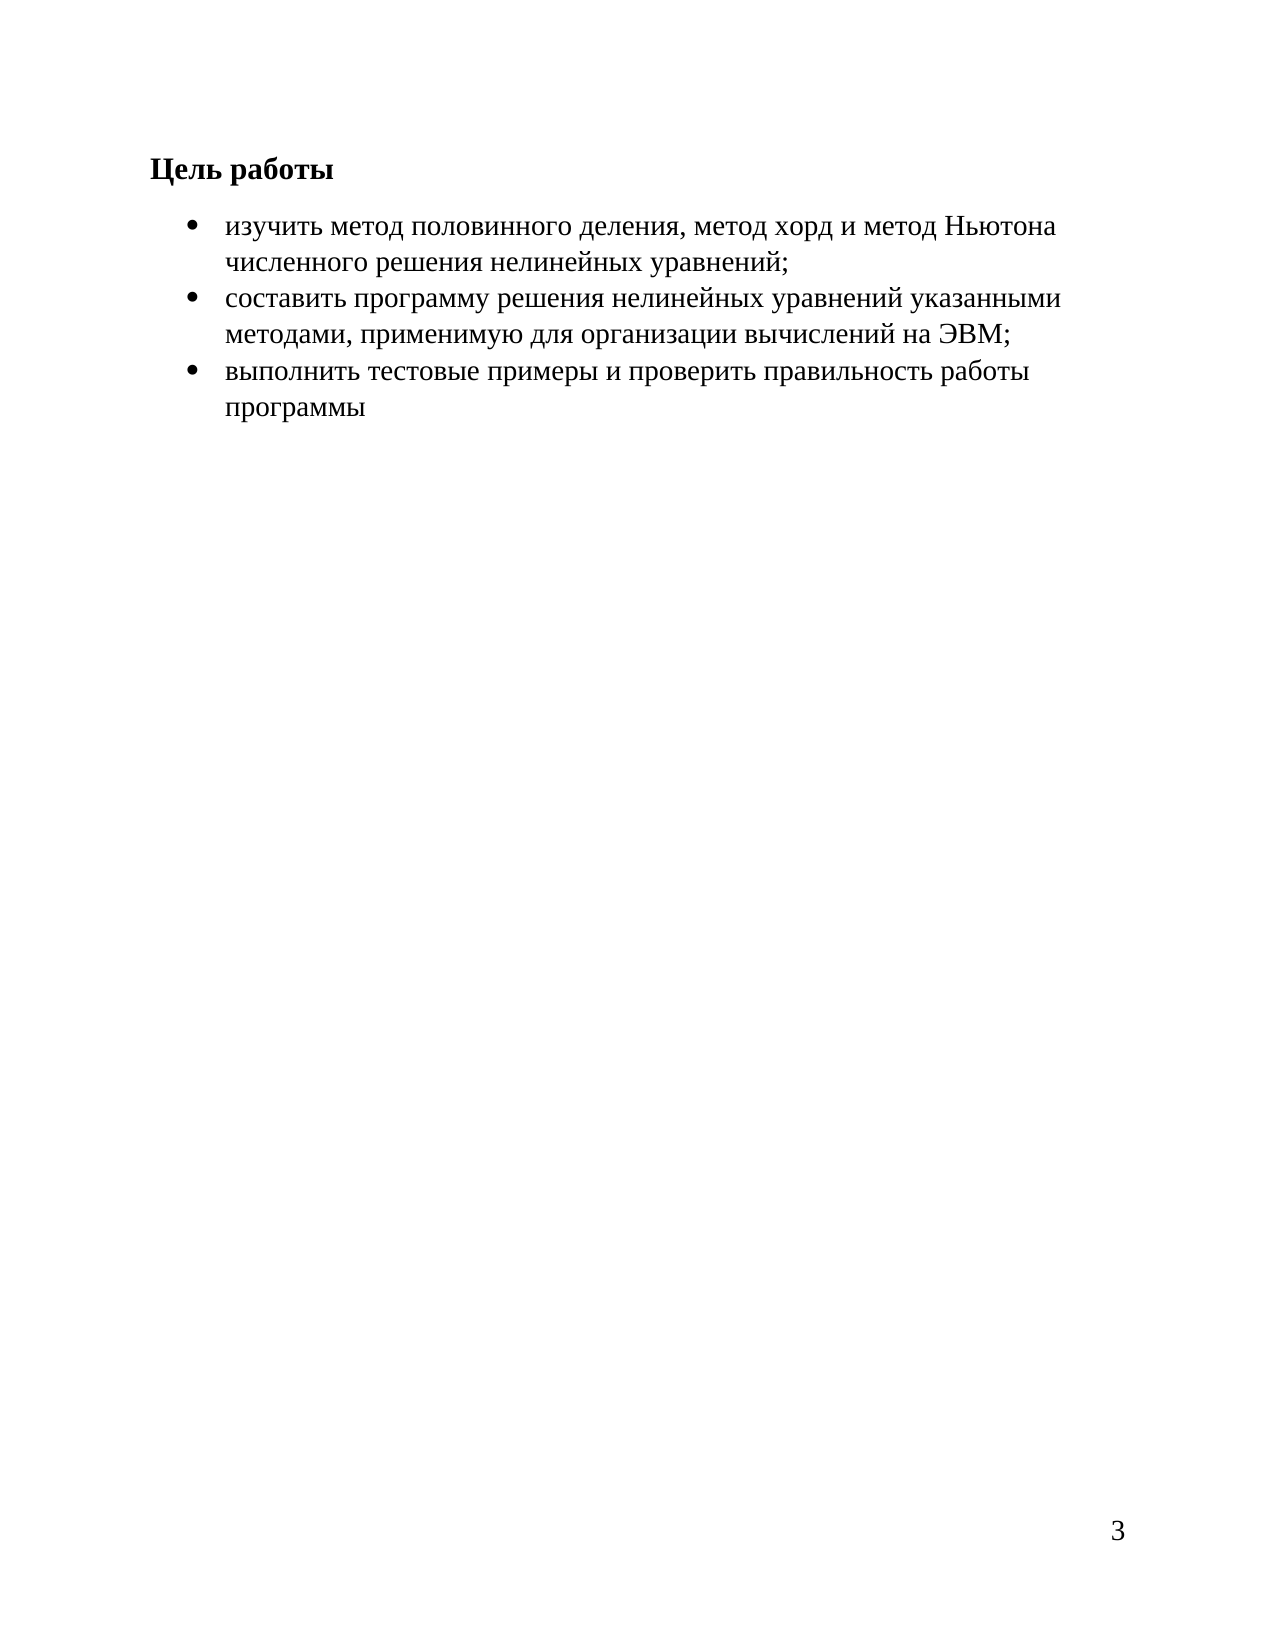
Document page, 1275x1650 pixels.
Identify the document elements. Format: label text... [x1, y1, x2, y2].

list изучить метод половинного деления, метод хорд и метод Ньютона численного решения нелинейных уравнений; [187, 208, 1125, 278]
list составить программу решения нелинейных уравнений указанными методами, применимую для организации вычислений на ЭВМ; [187, 280, 1125, 350]
list выполнить тестовые примеры и проверить правильность работы программы [187, 353, 1125, 422]
text Цель работы [150, 150, 1125, 186]
